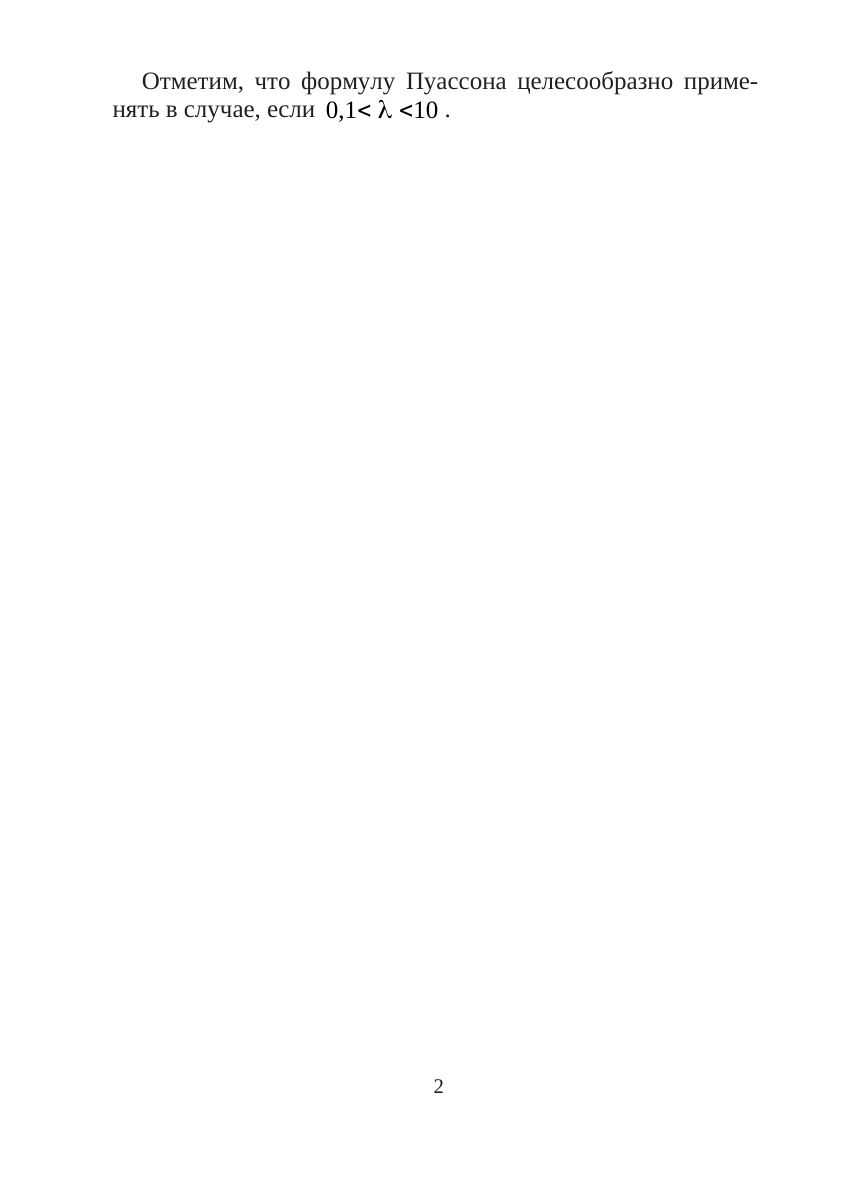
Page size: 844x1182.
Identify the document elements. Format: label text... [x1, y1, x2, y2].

text Отметим, что формулу Пуассона целесообразно приме- нять в случае, если 0,1  10 . [112, 67, 779, 124]
